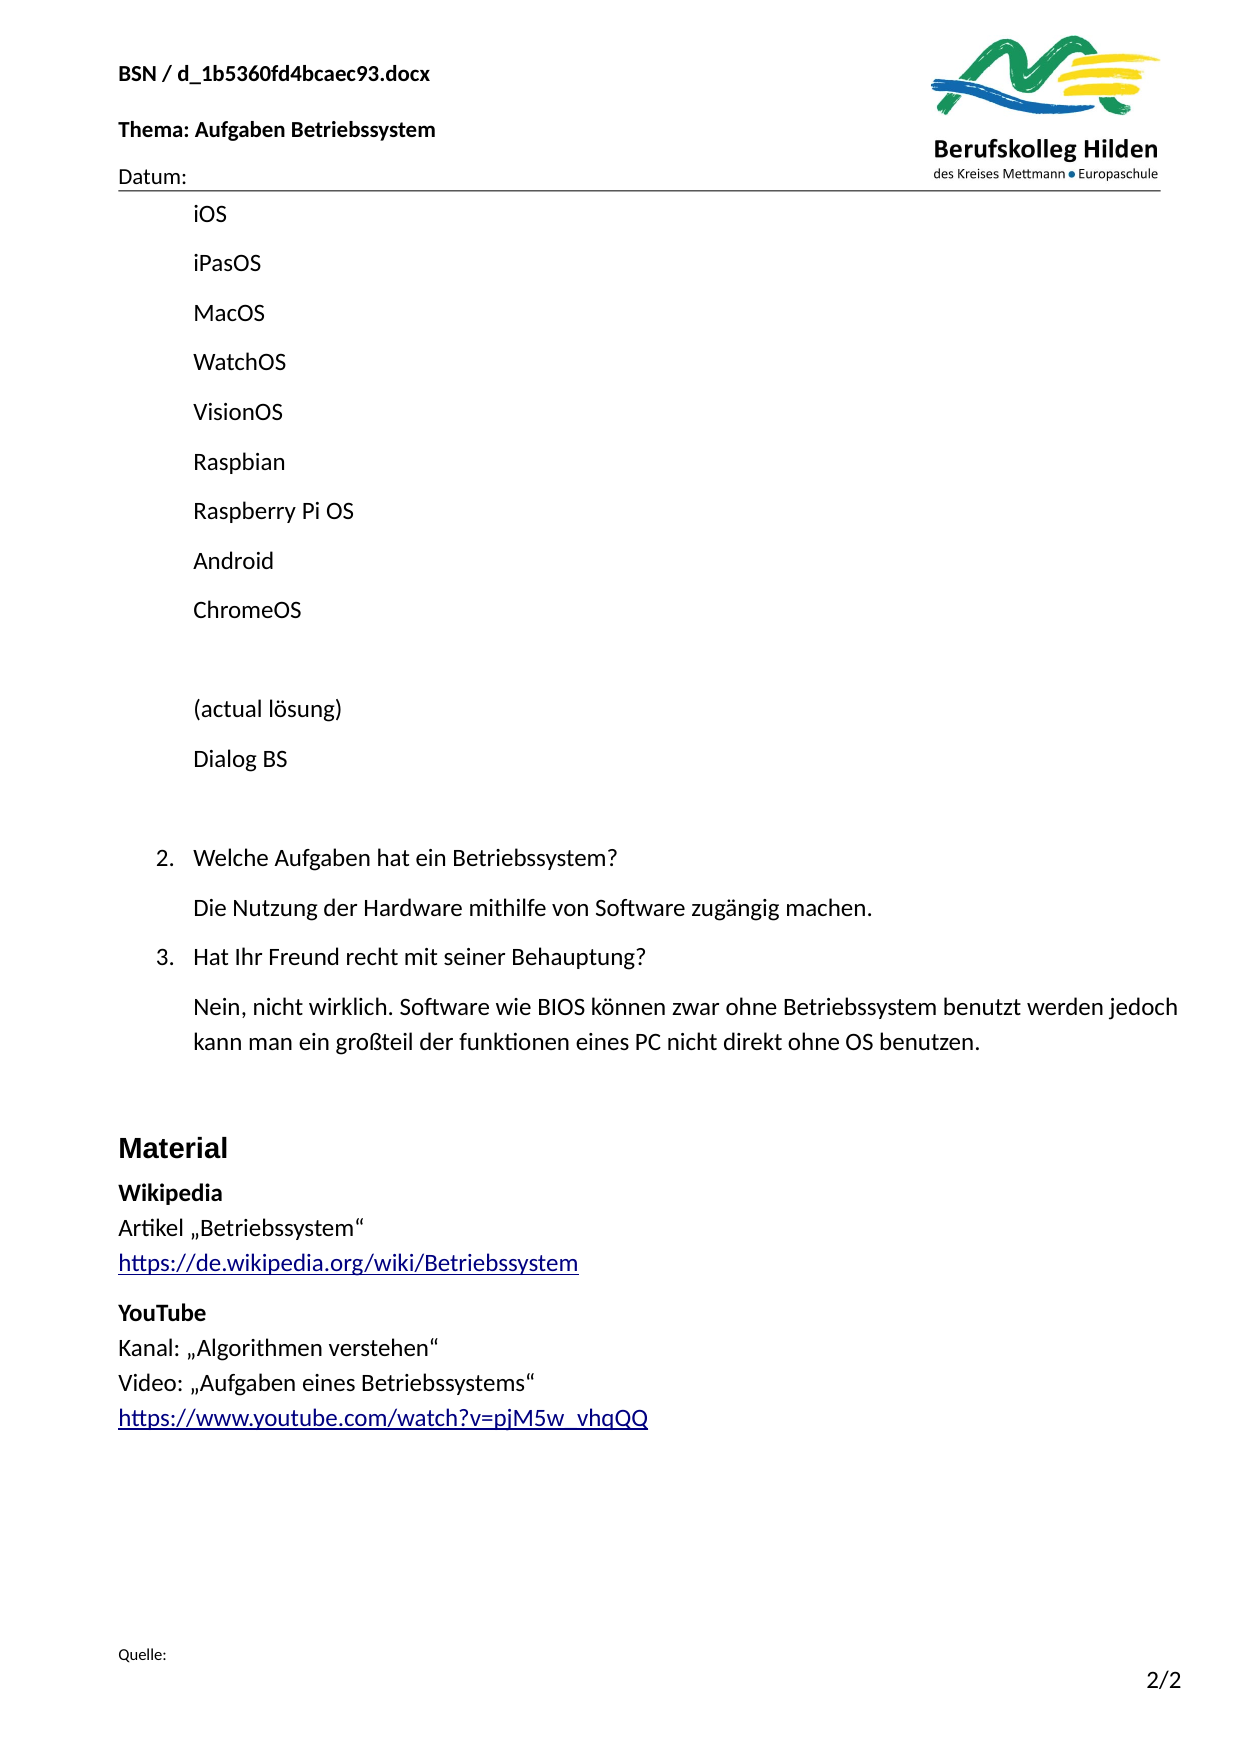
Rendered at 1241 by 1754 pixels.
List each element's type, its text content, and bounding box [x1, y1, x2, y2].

list Hat Ihr Freund recht mit seiner Behauptung? [156, 941, 1181, 972]
text ChromeOS [193, 594, 1181, 625]
text YouTube Kanal: „Algorithmen verstehen“ Video: „Aufgaben eines Betriebssystems“ https://www.youtube.com/watch?v=pjM5w_vhqQQ [118, 1297, 1181, 1433]
list Welche Aufgaben hat ein Betriebssystem? [156, 842, 1181, 873]
text Nein, nicht wirklich. Software wie BIOS können zwar ohne Betriebssystem benutzt werden jedoch kann man ein großteil der funktionen eines PC nicht direkt ohne OS benutzen. [193, 991, 1181, 1057]
text VisionOS [193, 396, 1181, 427]
text iPasOS [193, 247, 1181, 278]
picture [930, 35, 1161, 186]
text Wikipedia Artikel „Betriebssystem“ https://de.wikipedia.org/wiki/Betriebssystem [118, 1177, 1181, 1278]
text Dialog BS [193, 743, 1181, 774]
text iOS [193, 198, 1181, 228]
text WatchOS [193, 346, 1181, 377]
text Raspberry Pi OS [193, 495, 1181, 526]
text Die Nutzung der Hardware mithilfe von Software zugängig machen. [193, 892, 1181, 922]
subtitle Material [118, 1131, 1181, 1165]
text Android [193, 545, 1181, 575]
text (actual lösung) [193, 693, 1181, 724]
text MacOS [193, 297, 1181, 327]
text Raspbian [193, 446, 1181, 476]
